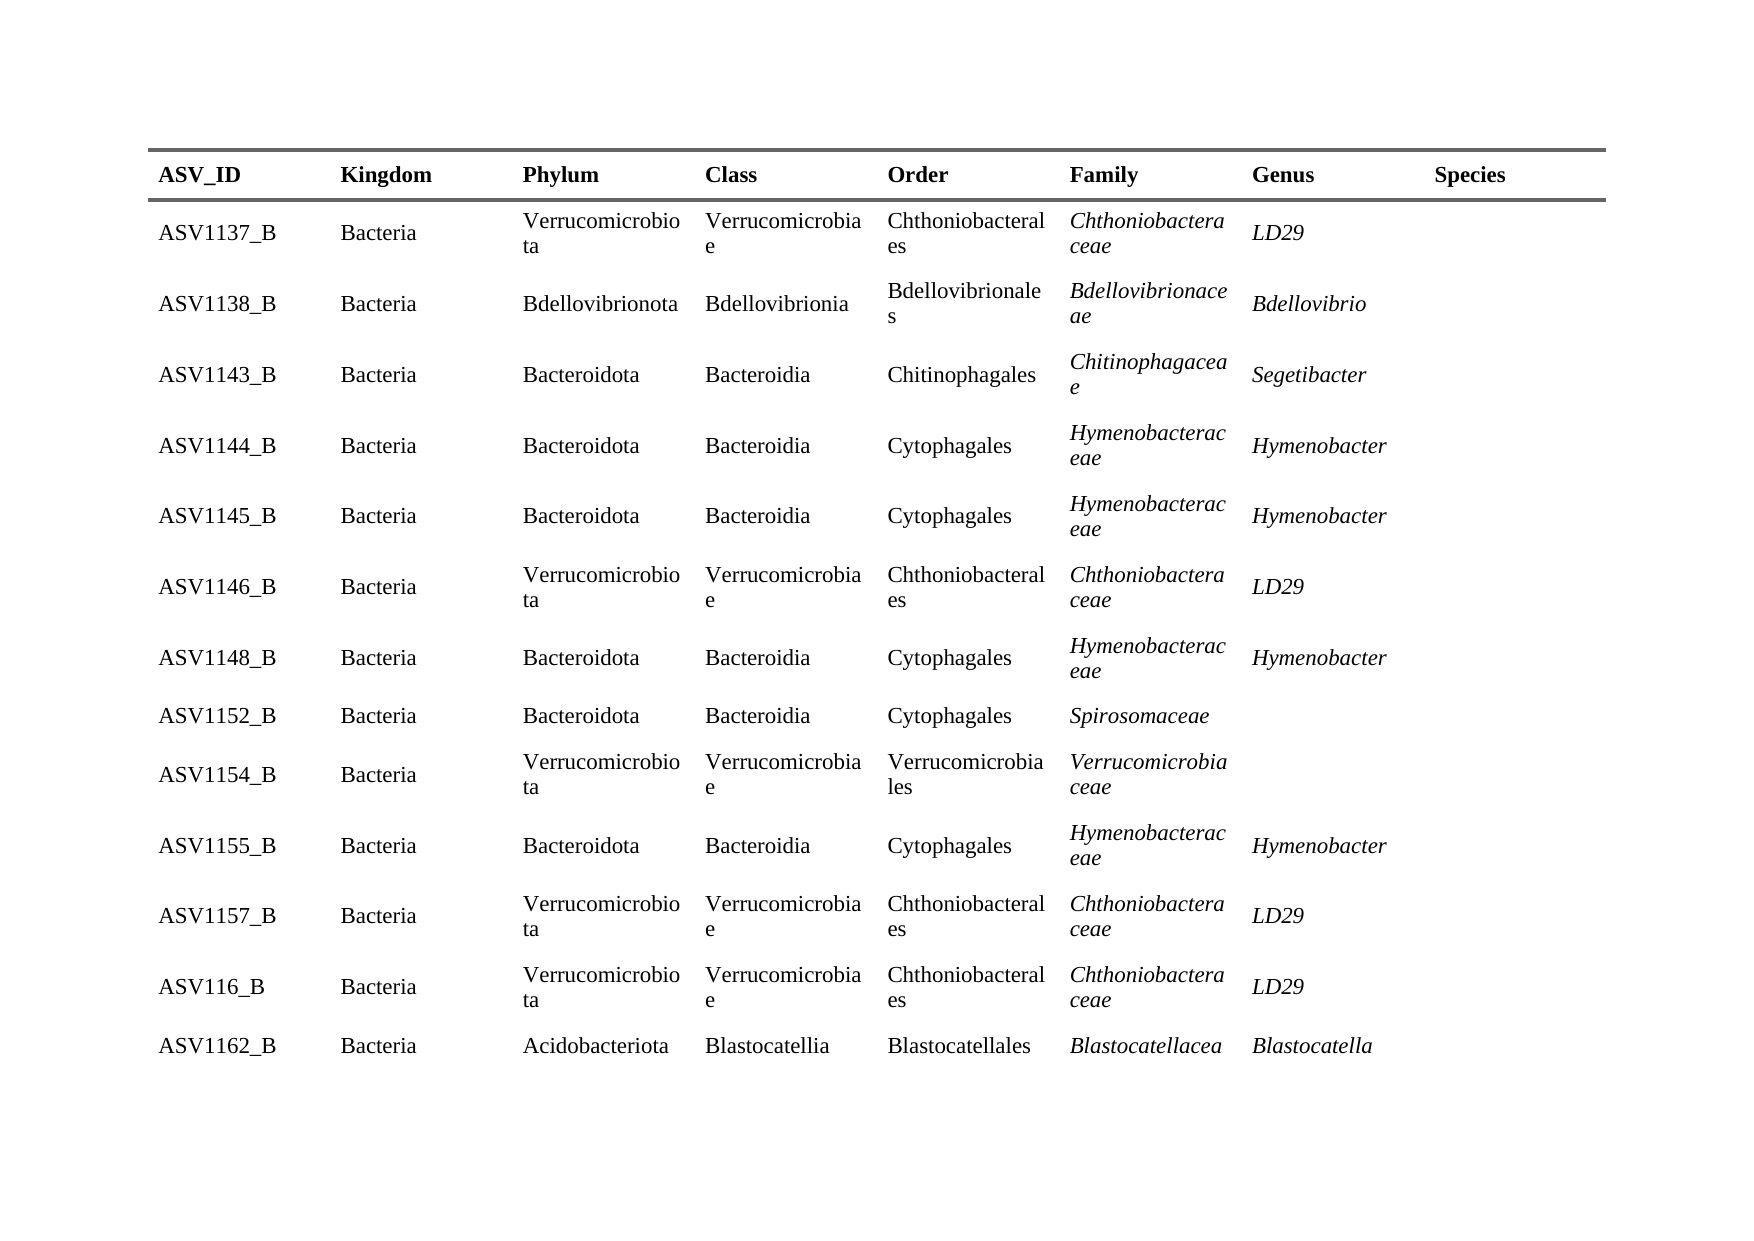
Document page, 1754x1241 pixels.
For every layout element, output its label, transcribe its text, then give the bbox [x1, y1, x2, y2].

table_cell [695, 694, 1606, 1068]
table_header Species [1424, 152, 1606, 198]
table_header Phylum [512, 152, 694, 198]
table_header Family [1059, 152, 1241, 198]
table_header Genus [1241, 152, 1424, 198]
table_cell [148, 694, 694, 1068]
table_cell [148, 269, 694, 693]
table_header Kingdom [330, 152, 512, 198]
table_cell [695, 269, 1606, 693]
table_header Order [877, 152, 1059, 198]
table_header Class [695, 152, 877, 198]
table_header ASV_ID [148, 152, 330, 198]
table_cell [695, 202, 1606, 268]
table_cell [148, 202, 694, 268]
